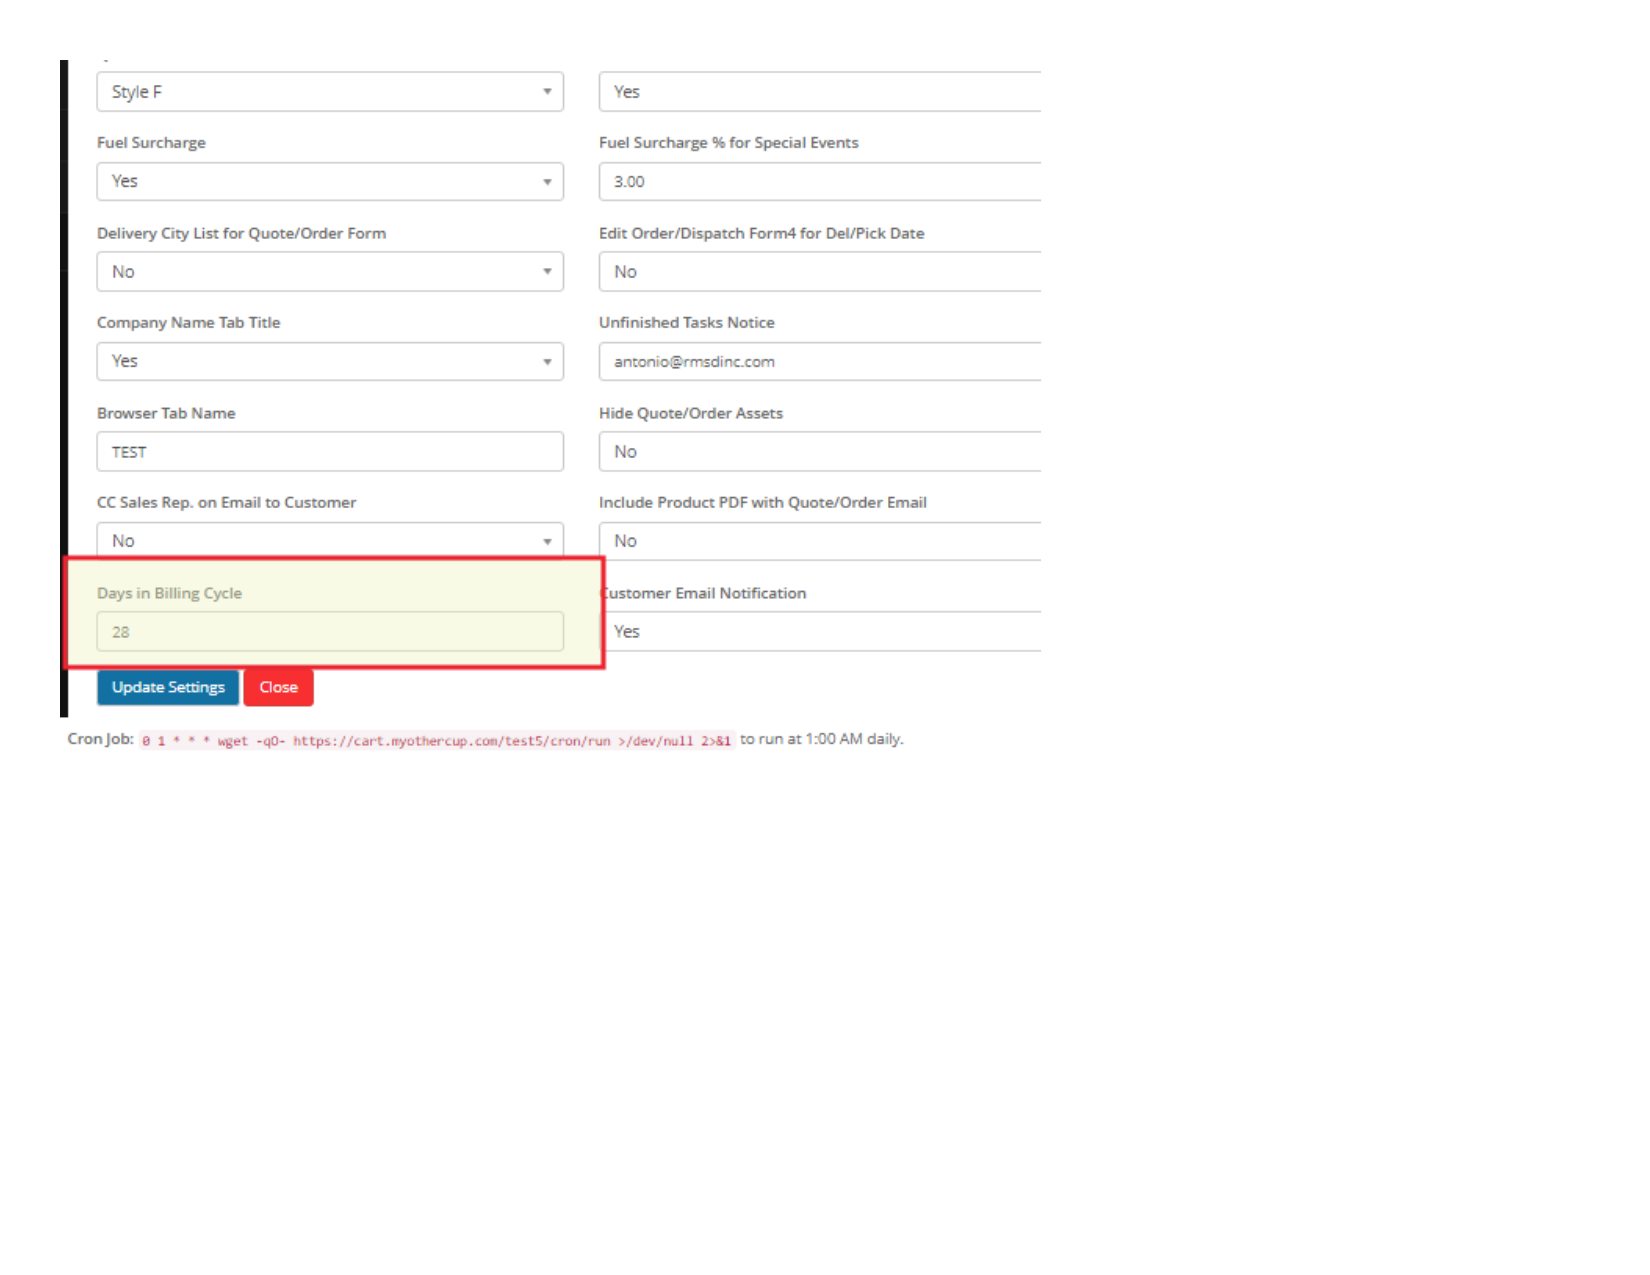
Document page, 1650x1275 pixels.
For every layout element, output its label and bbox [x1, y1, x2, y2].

picture [60, 60, 1042, 774]
